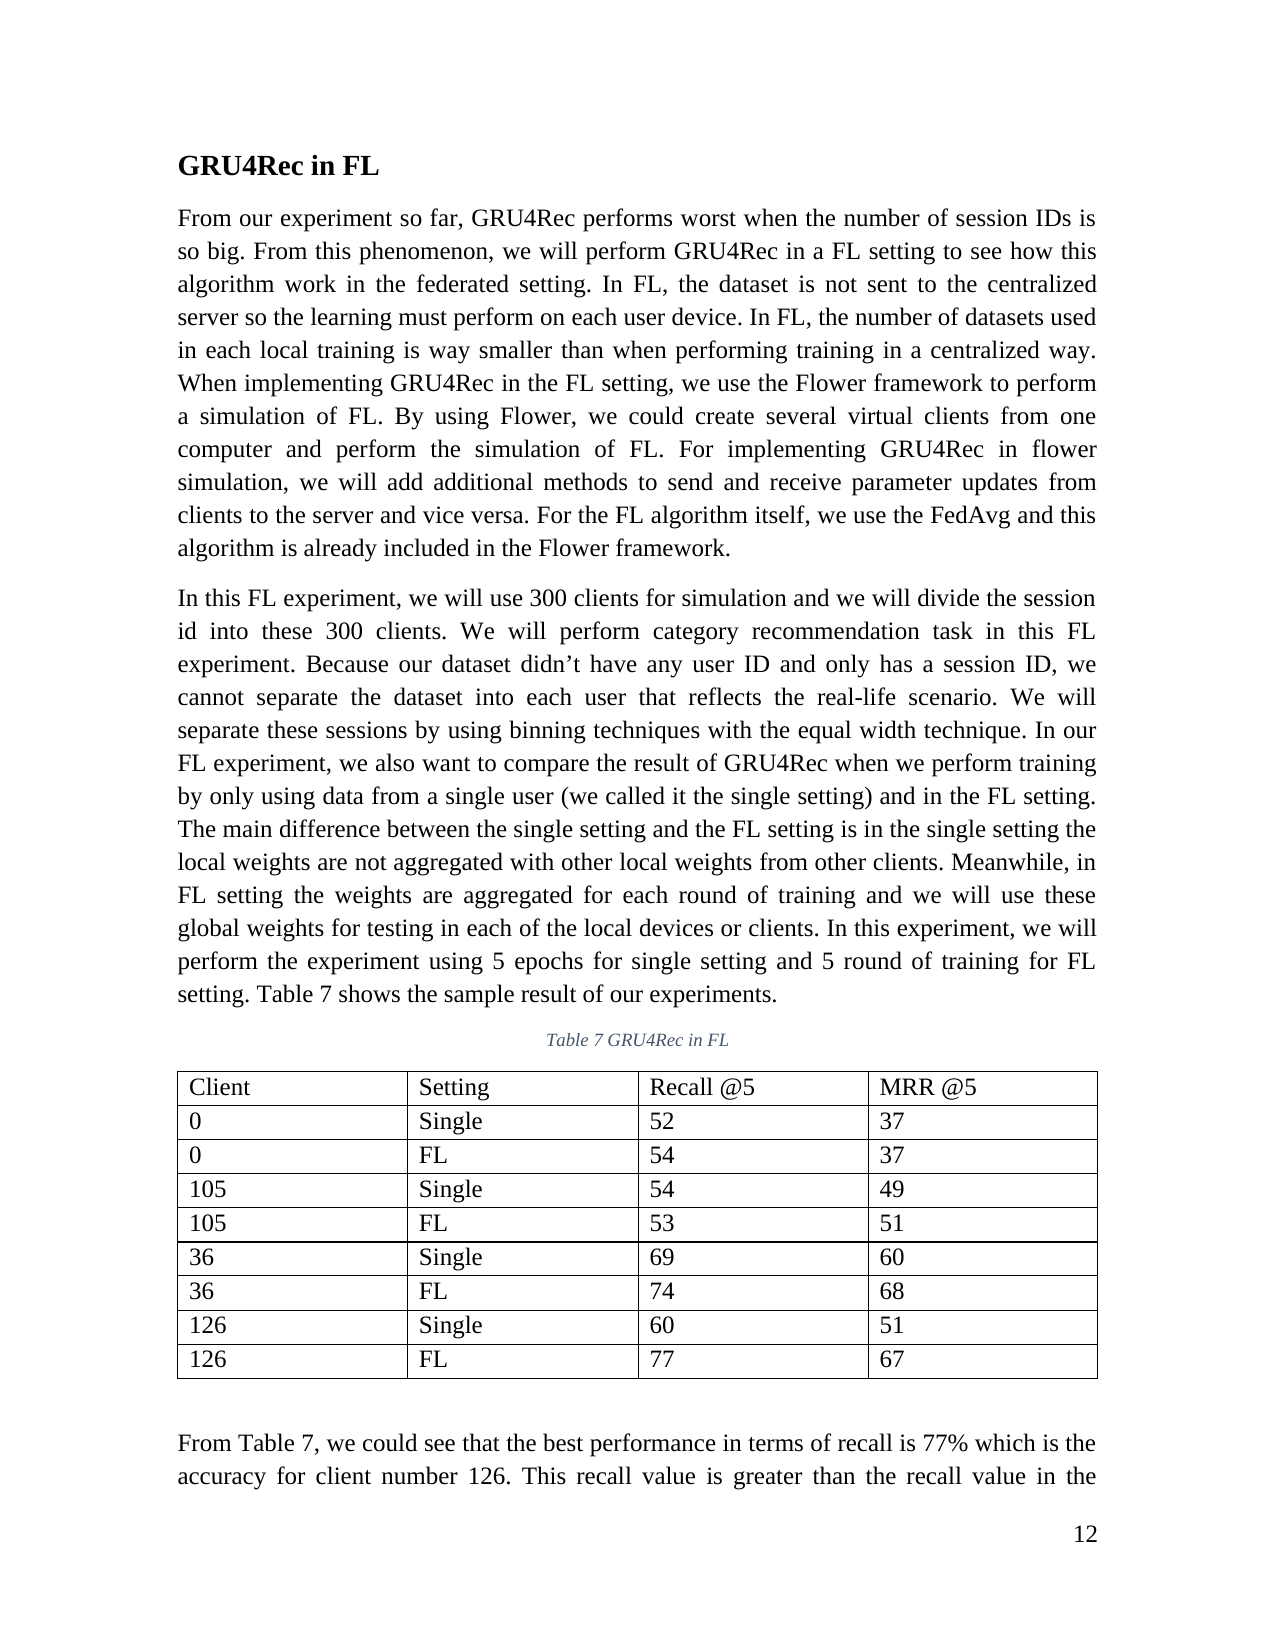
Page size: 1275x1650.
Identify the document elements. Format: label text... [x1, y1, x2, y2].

table_cell 54 [639, 1140, 868, 1173]
table_cell 67 [869, 1345, 1097, 1378]
table_cell FL [408, 1345, 638, 1378]
table_cell 36 [178, 1243, 407, 1275]
table_cell 36 [178, 1276, 407, 1309]
table_cell 51 [869, 1311, 1097, 1343]
table_cell Single [408, 1106, 638, 1139]
table_cell 49 [869, 1174, 1097, 1207]
table_cell 54 [639, 1174, 868, 1207]
table_cell Single [408, 1311, 638, 1343]
table_cell 52 [639, 1106, 868, 1139]
table_cell 37 [869, 1140, 1097, 1173]
table_cell 126 [178, 1345, 407, 1378]
table_cell 53 [639, 1208, 868, 1241]
table_cell 0 [178, 1140, 407, 1173]
table_cell 105 [178, 1174, 407, 1207]
table_cell FL [408, 1208, 638, 1241]
text In this FL experiment, we will use 300 clients for simulation and we will divide the session id into these 300 clients. We will perform category recommendation task in this FL experiment. Because our dataset didn’t have any user ID and only has a session ID, we cannot separate the dataset into each user that reflects the real-life scenario. We will separate these sessions by using binning techniques with the equal width technique. In our FL experiment, we also want to compare the result of GRU4Rec when we perform training by only using data from a single user (we called it the single setting) and in the FL setting. The main difference between the single setting and the FL setting is in the single setting the local weights are not aggregated with other local weights from other clients. Meanwhile, in FL setting the weights are aggregated for each round of training and we will use these global weights for testing in each of the local devices or clients. In this experiment, we will perform the experiment using 5 epochs for single setting and 5 round of training for FL setting. Table 7 shows the sample result of our experiments. [177, 583, 1098, 1008]
table_cell 60 [639, 1311, 868, 1343]
table_header Client [178, 1072, 407, 1105]
table_cell FL [408, 1276, 638, 1309]
table_cell 60 [869, 1243, 1097, 1275]
table_cell 77 [639, 1345, 868, 1378]
table_cell 105 [178, 1208, 407, 1241]
table_header Recall @5 [639, 1072, 868, 1105]
table_header Setting [408, 1072, 638, 1105]
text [177, 1428, 1098, 1490]
table_header MRR @5 [869, 1072, 1097, 1105]
table_cell 0 [178, 1106, 407, 1139]
table_cell FL [408, 1140, 638, 1173]
table_cell 69 [639, 1243, 868, 1275]
table_cell Single [408, 1174, 638, 1207]
table_cell 51 [869, 1208, 1097, 1241]
table_cell Single [408, 1243, 638, 1275]
text From our experiment so far, GRU4Rec performs worst when the number of session IDs is so big. From this phenomenon, we will perform GRU4Rec in a FL setting to see how this algorithm work in the federated setting. In FL, the dataset is not sent to the centralized server so the learning must perform on each user device. In FL, the number of datasets used in each local training is way smaller than when performing training in a centralized way. When implementing GRU4Rec in the FL setting, we use the Flower framework to perform a simulation of FL. By using Flower, we could create several virtual clients from one computer and perform the simulation of FL. For implementing GRU4Rec in flower simulation, we will add additional methods to send and receive parameter updates from clients to the server and vice versa. For the FL algorithm itself, we use the FedAvg and this algorithm is already included in the Flower framework. [177, 203, 1098, 562]
table_cell 37 [869, 1106, 1097, 1139]
table_cell 126 [178, 1311, 407, 1343]
table_cell 68 [869, 1276, 1097, 1309]
text Table 7 GRU4Rec in FL [177, 1029, 1098, 1050]
subtitle GRU4Rec in FL [177, 148, 1098, 181]
table_cell 74 [639, 1276, 868, 1309]
